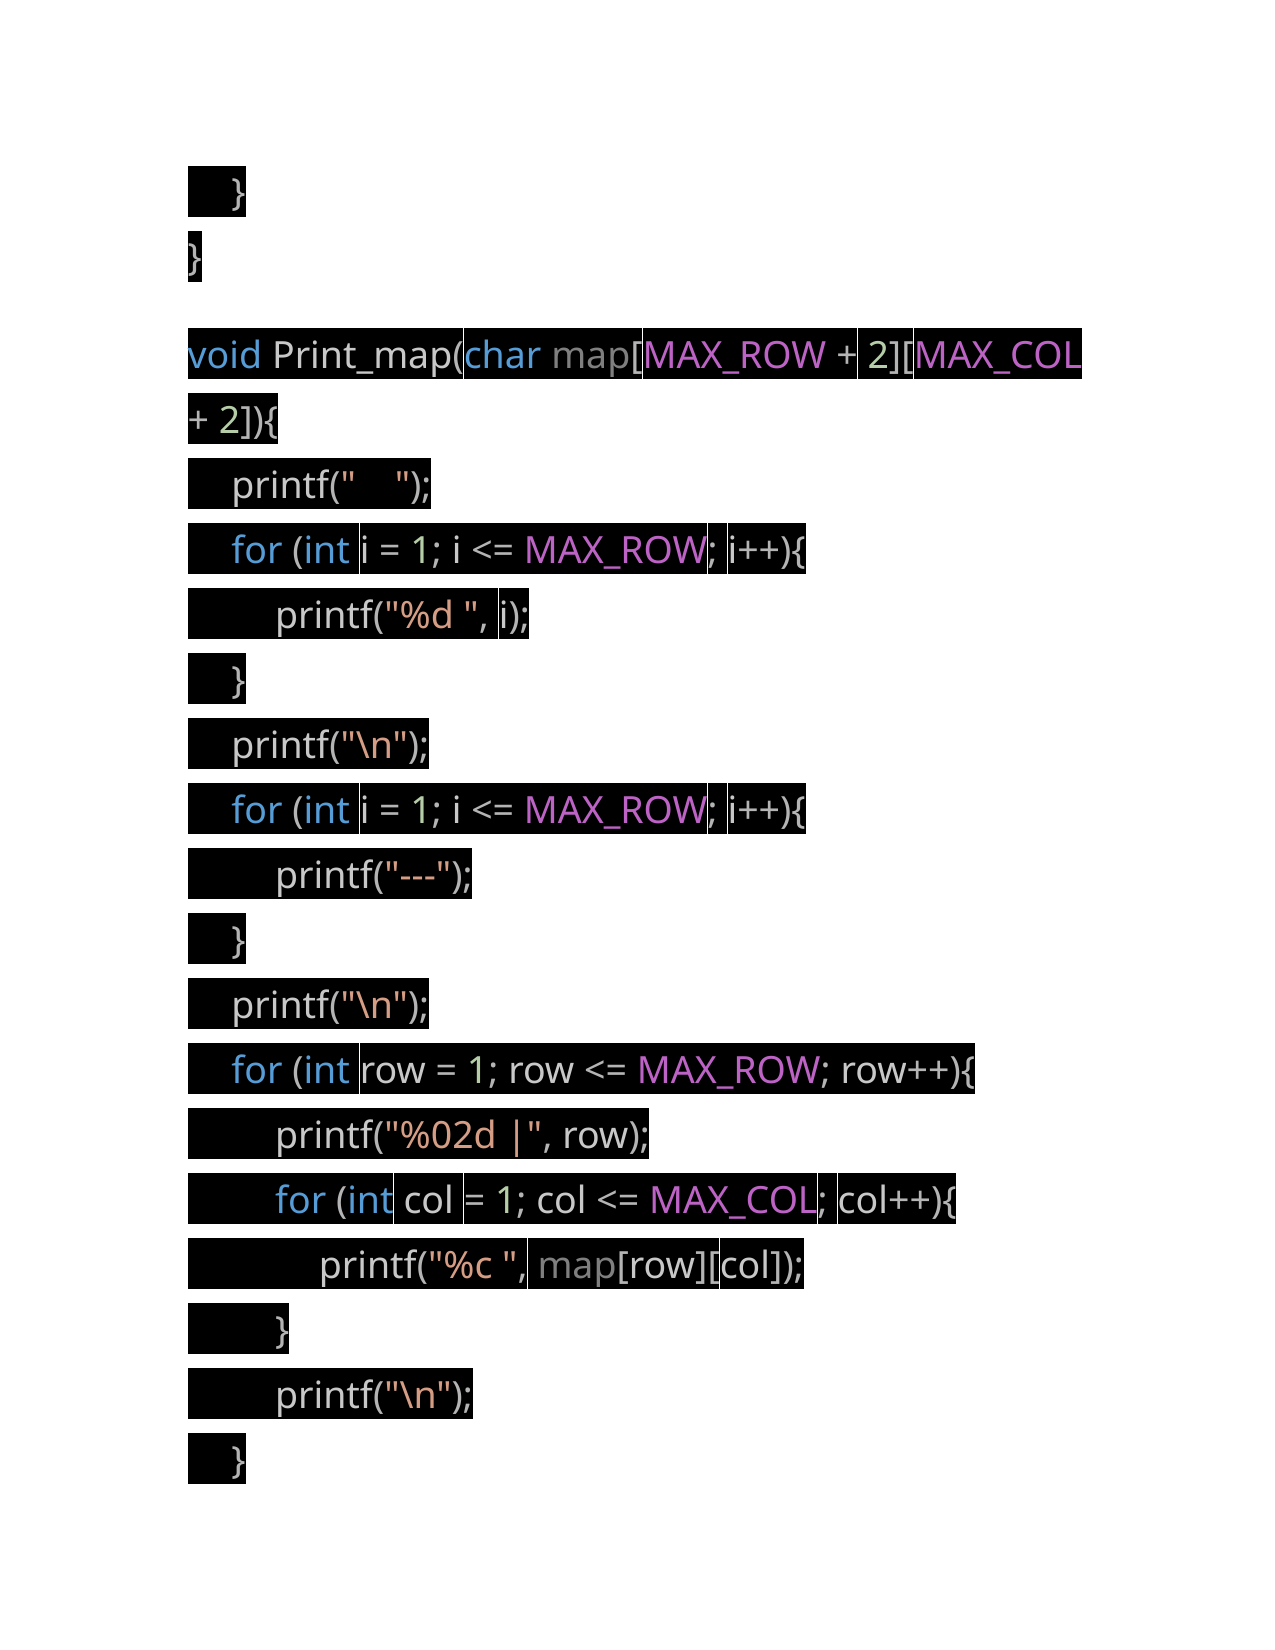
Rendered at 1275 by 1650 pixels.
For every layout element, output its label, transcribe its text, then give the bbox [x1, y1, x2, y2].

text printf("\n"); [187, 711, 1087, 776]
text } [187, 224, 1087, 289]
text } [187, 646, 1087, 711]
text for (int row = 1; row <= MAX_ROW; row++){ [187, 1036, 1087, 1101]
text void Print_map(char map[MAX_ROW + 2][MAX_COL + 2]){ [187, 321, 1087, 451]
text printf(" "); [187, 451, 1087, 516]
text } [187, 159, 1087, 224]
text printf("\n"); [187, 1361, 1087, 1426]
text for (int i = 1; i <= MAX_ROW; i++){ [187, 516, 1087, 581]
text for (int col = 1; col <= MAX_COL; col++){ [187, 1166, 1087, 1231]
text } [187, 1296, 1087, 1361]
text for (int i = 1; i <= MAX_ROW; i++){ [187, 776, 1087, 841]
text printf("%d ", i); [187, 581, 1087, 646]
text } [187, 906, 1087, 971]
text } [187, 1426, 1087, 1491]
text printf("%02d |", row); [187, 1101, 1087, 1166]
text printf("\n"); [187, 971, 1087, 1036]
text printf("---"); [187, 841, 1087, 906]
text printf("%c ", map[row][col]); [187, 1231, 1087, 1296]
